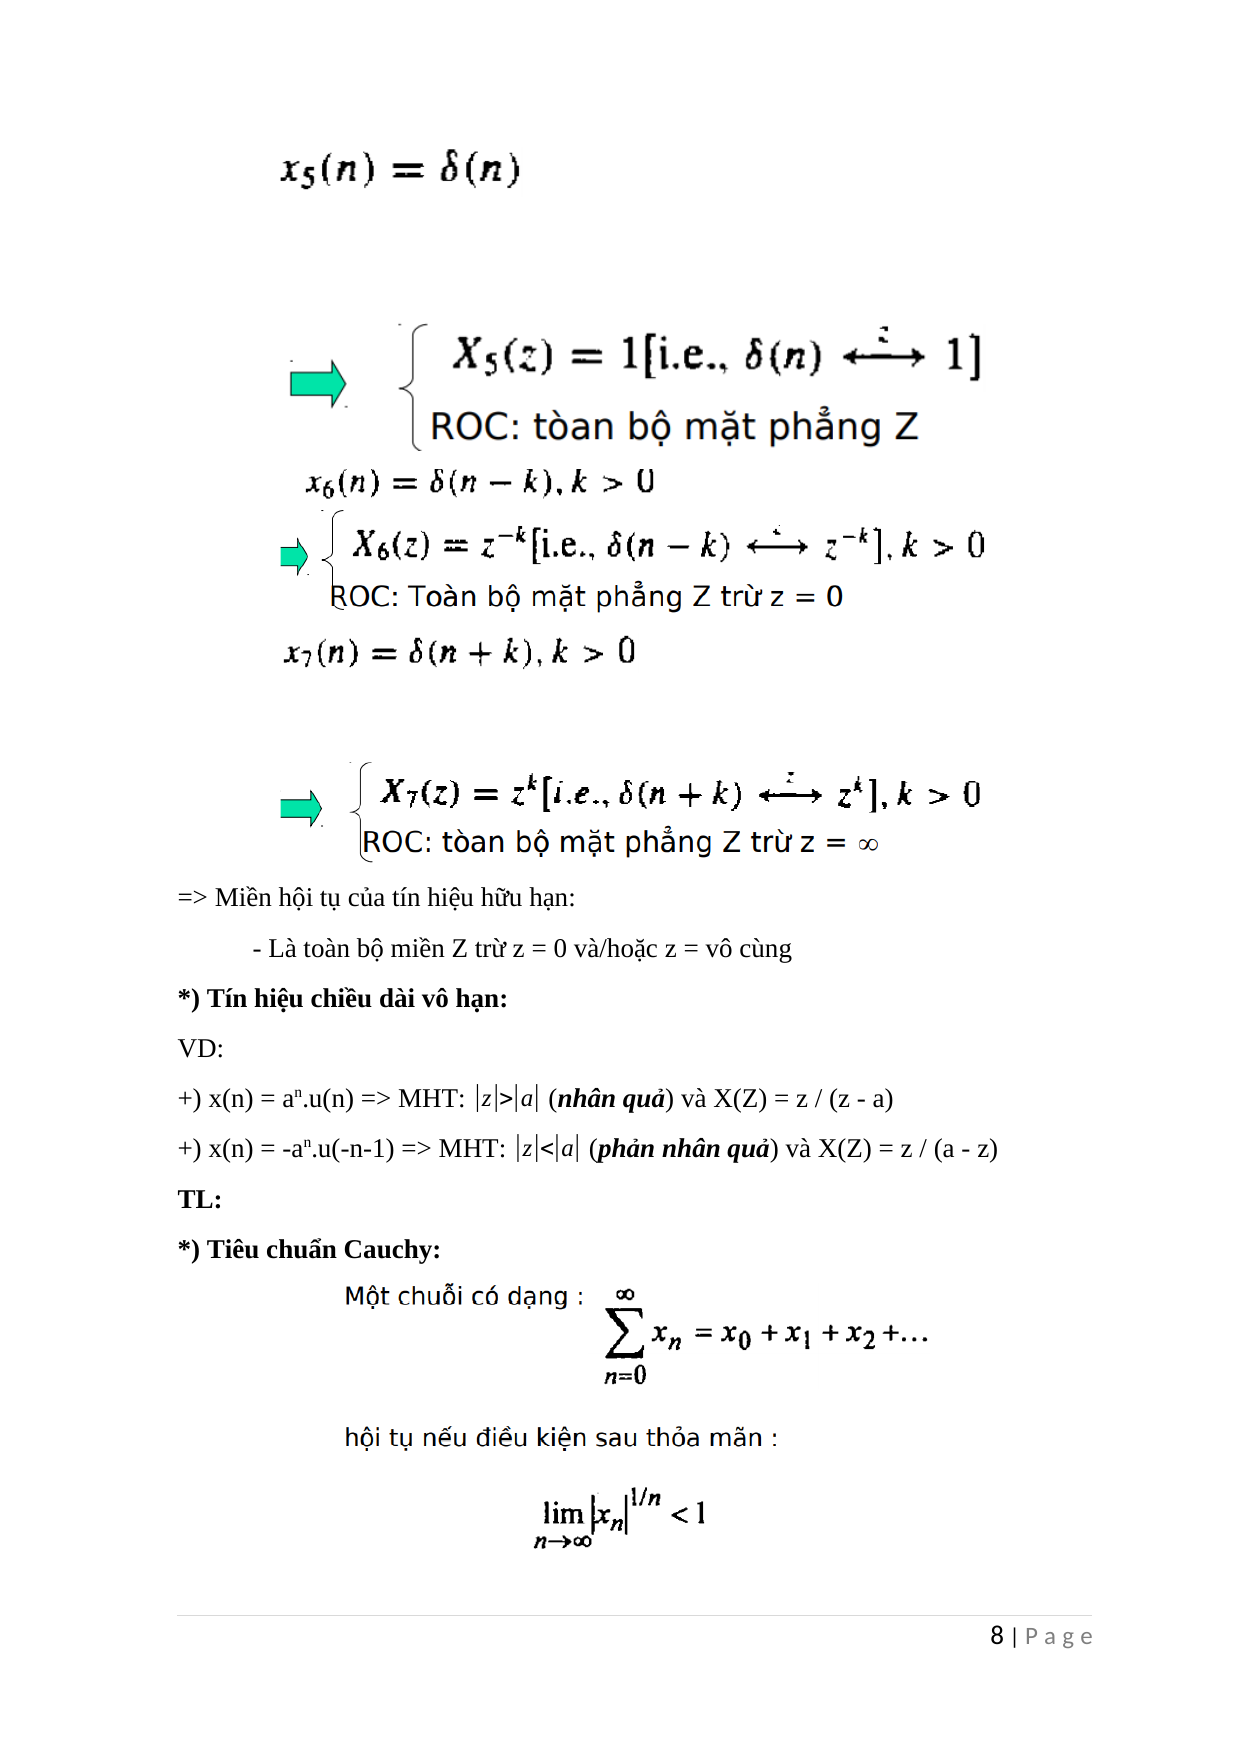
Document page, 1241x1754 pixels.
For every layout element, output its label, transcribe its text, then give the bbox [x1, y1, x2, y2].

text => Miền hội tụ của tín hiệu hữu hạn: [177, 882, 1092, 913]
picture [339, 1283, 930, 1556]
picture [280, 633, 990, 863]
text TL: [177, 1183, 1092, 1214]
picture [280, 469, 990, 615]
text *) Tín hiệu chiều dài vô hạn: [177, 982, 1092, 1013]
text +) x(n) = an.u(n) => MHT: (nhân quả) và X(Z) = z / (z - a) [177, 1082, 1092, 1113]
text *) Tiêu chuẩn Cauchy: [177, 1233, 1092, 1264]
picture [280, 147, 990, 451]
text +) x(n) = -an.u(-n-1) => MHT: (phản nhân quả) và X(Z) = z / (a - z) [177, 1133, 1092, 1164]
text - Là toàn bộ miền Z trừ z = 0 và/hoặc z = vô cùng [177, 932, 1092, 963]
text VD: [177, 1032, 1092, 1063]
